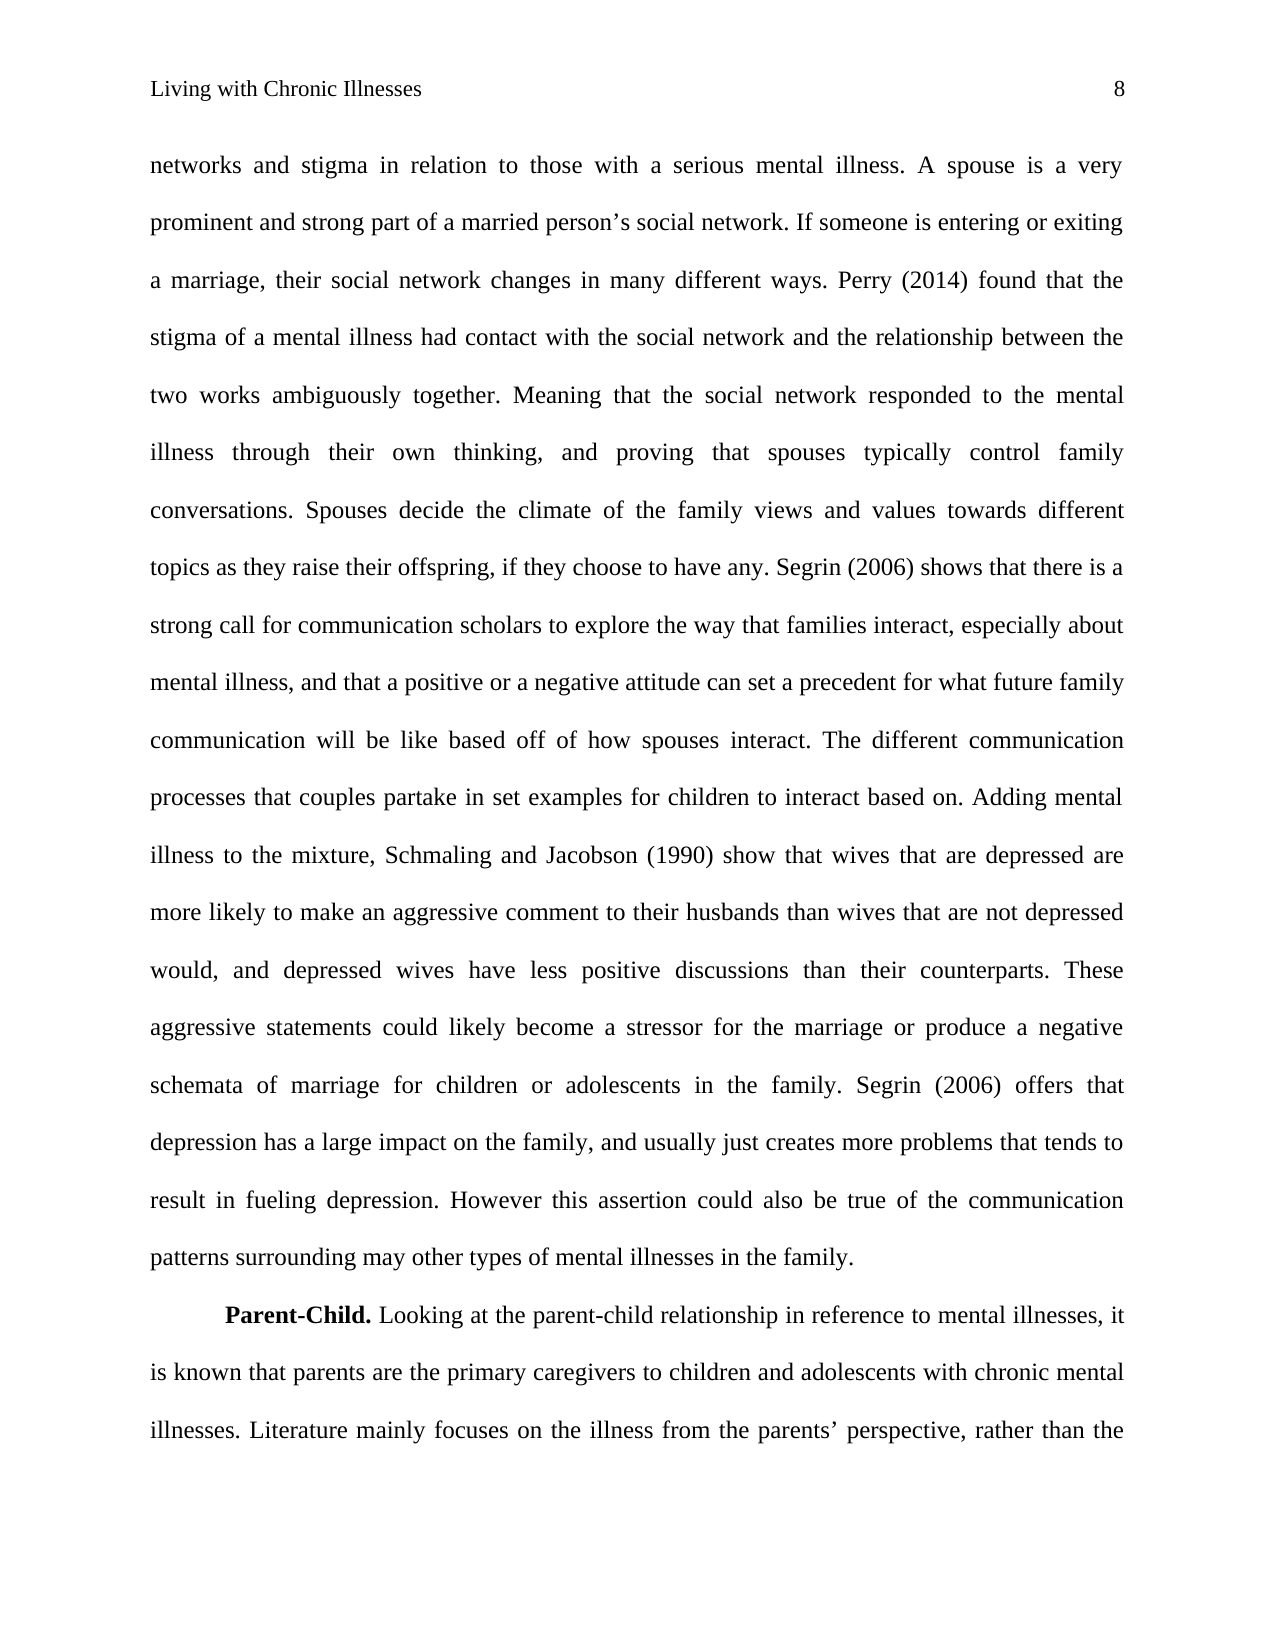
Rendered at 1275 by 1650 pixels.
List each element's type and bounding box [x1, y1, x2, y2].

text [150, 1300, 1125, 1444]
text [150, 150, 1125, 1271]
